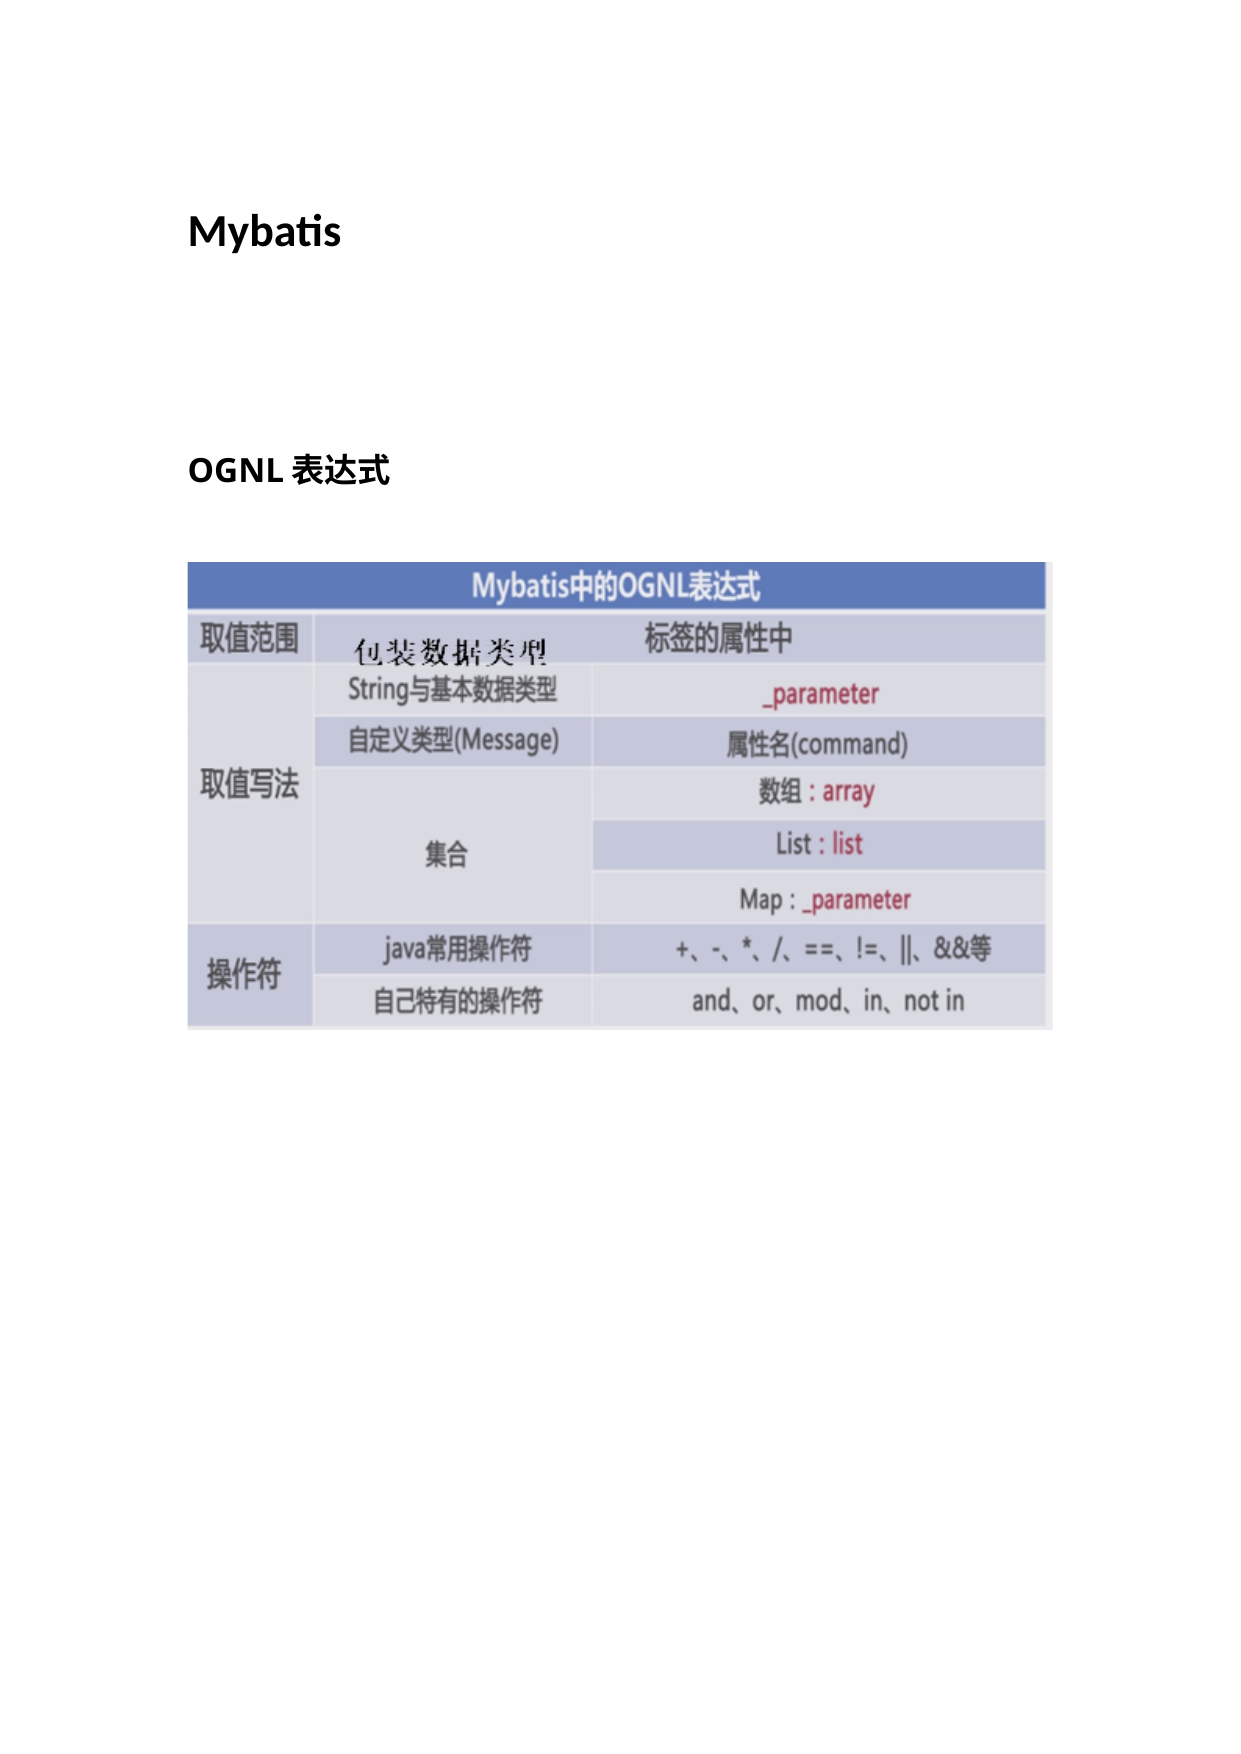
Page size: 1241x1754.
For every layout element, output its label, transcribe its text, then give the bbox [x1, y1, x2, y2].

subtitle OGNL表达式 [187, 435, 1053, 500]
picture [187, 562, 1053, 1030]
subtitle Mybatis [187, 197, 1053, 262]
